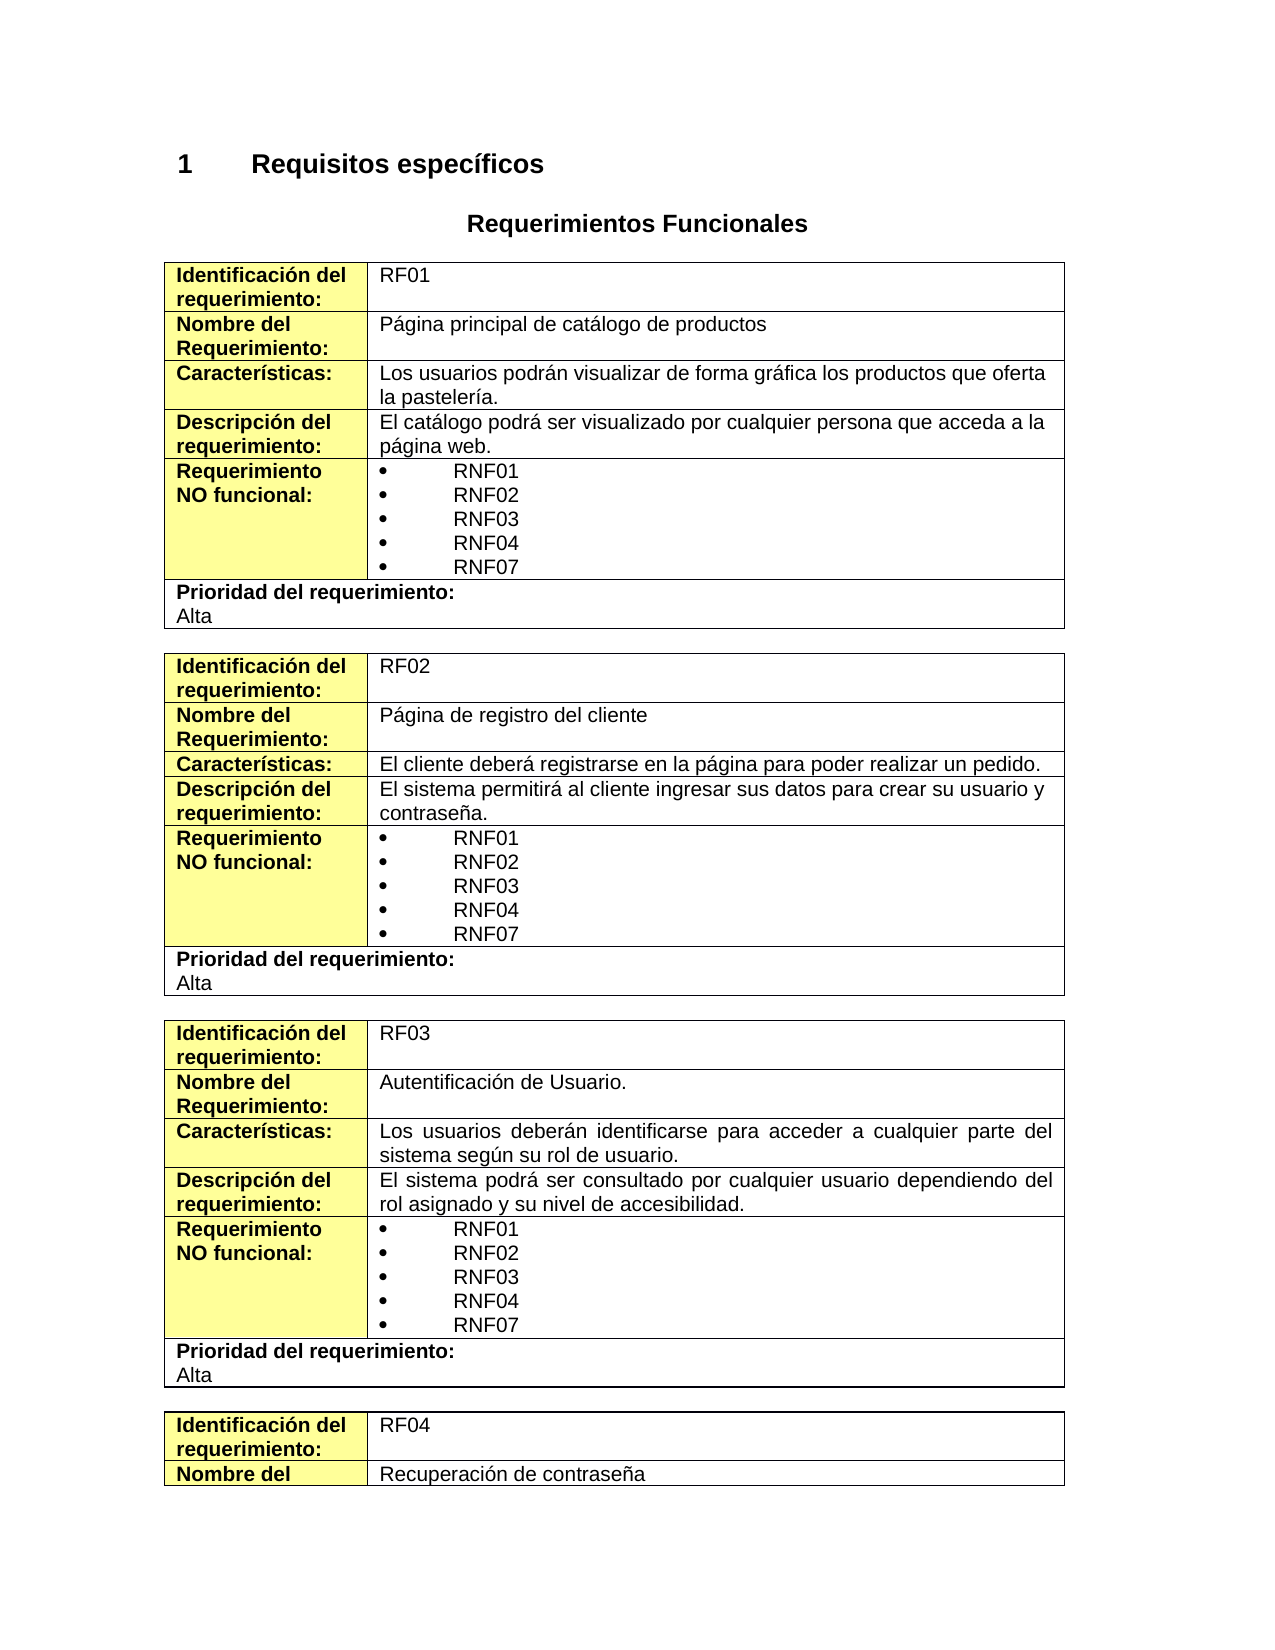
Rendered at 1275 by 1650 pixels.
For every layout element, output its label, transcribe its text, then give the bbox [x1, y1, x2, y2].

table_cell Nombre del Requerimiento: [165, 703, 367, 751]
table_cell Descripción del requerimiento: [165, 1168, 367, 1216]
table_cell Descripción del requerimiento: [165, 410, 367, 458]
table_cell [368, 1461, 1064, 1485]
subtitle Requisitos específicos [177, 148, 1098, 179]
table_cell Características: [165, 752, 367, 776]
table_cell Página principal de catálogo de productos [368, 312, 1064, 360]
table_cell Los usuarios podrán visualizar de forma gráfica los productos que oferta la pastelería. [368, 361, 1064, 409]
table_header RF02 [368, 654, 1064, 702]
table_cell Requerimiento NO funcional: [165, 1217, 367, 1337]
table_header RF03 [368, 1021, 1064, 1069]
table_header Identificación del requerimiento: [165, 1021, 367, 1069]
table_cell RNF01 RNF02 RNF03 RNF04 RNF07 [368, 459, 1064, 579]
table_cell Prioridad del requerimiento: Alta [165, 1339, 1064, 1386]
table_header Identificación del requerimiento: [165, 263, 367, 311]
table_header Identificación del requerimiento: [165, 1413, 367, 1460]
table_cell El sistema permitirá al cliente ingresar sus datos para crear su usuario y contraseña. [368, 777, 1064, 825]
table_cell Requerimiento NO funcional: [165, 826, 367, 946]
table_header Identificación del requerimiento: [165, 654, 367, 702]
table_cell RNF01 RNF02 RNF03 RNF04 RNF07 [368, 1217, 1064, 1337]
table_cell Características: [165, 361, 367, 409]
table_cell RNF01 RNF02 RNF03 RNF04 RNF07 [368, 826, 1064, 946]
table_cell Nombre del Requerimiento: [165, 312, 367, 360]
table_cell Los usuarios deberán identificarse para acceder a cualquier parte del sistema según su rol de usuario. [368, 1119, 1064, 1167]
table_header RF04 [368, 1413, 1064, 1460]
table_cell Descripción del requerimiento: [165, 777, 367, 825]
table_header RF01 [368, 263, 1064, 311]
text Requerimientos Funcionales [177, 209, 1098, 238]
table_cell Página de registro del cliente [368, 703, 1064, 751]
table_cell Nombre del Requerimiento: [165, 1070, 367, 1118]
table_cell Prioridad del requerimiento: Alta [165, 580, 1064, 628]
table_cell El cliente deberá registrarse en la página para poder realizar un pedido. [368, 752, 1064, 776]
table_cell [165, 1461, 367, 1485]
table_cell Prioridad del requerimiento: Alta [165, 947, 1064, 995]
table_cell Requerimiento NO funcional: [165, 459, 367, 579]
table_cell El catálogo podrá ser visualizado por cualquier persona que acceda a la página web. [368, 410, 1064, 458]
table_cell Características: [165, 1119, 367, 1167]
table_cell Autentificación de Usuario. [368, 1070, 1064, 1118]
table_cell El sistema podrá ser consultado por cualquier usuario dependiendo del rol asignado y su nivel de accesibilidad. [368, 1168, 1064, 1216]
